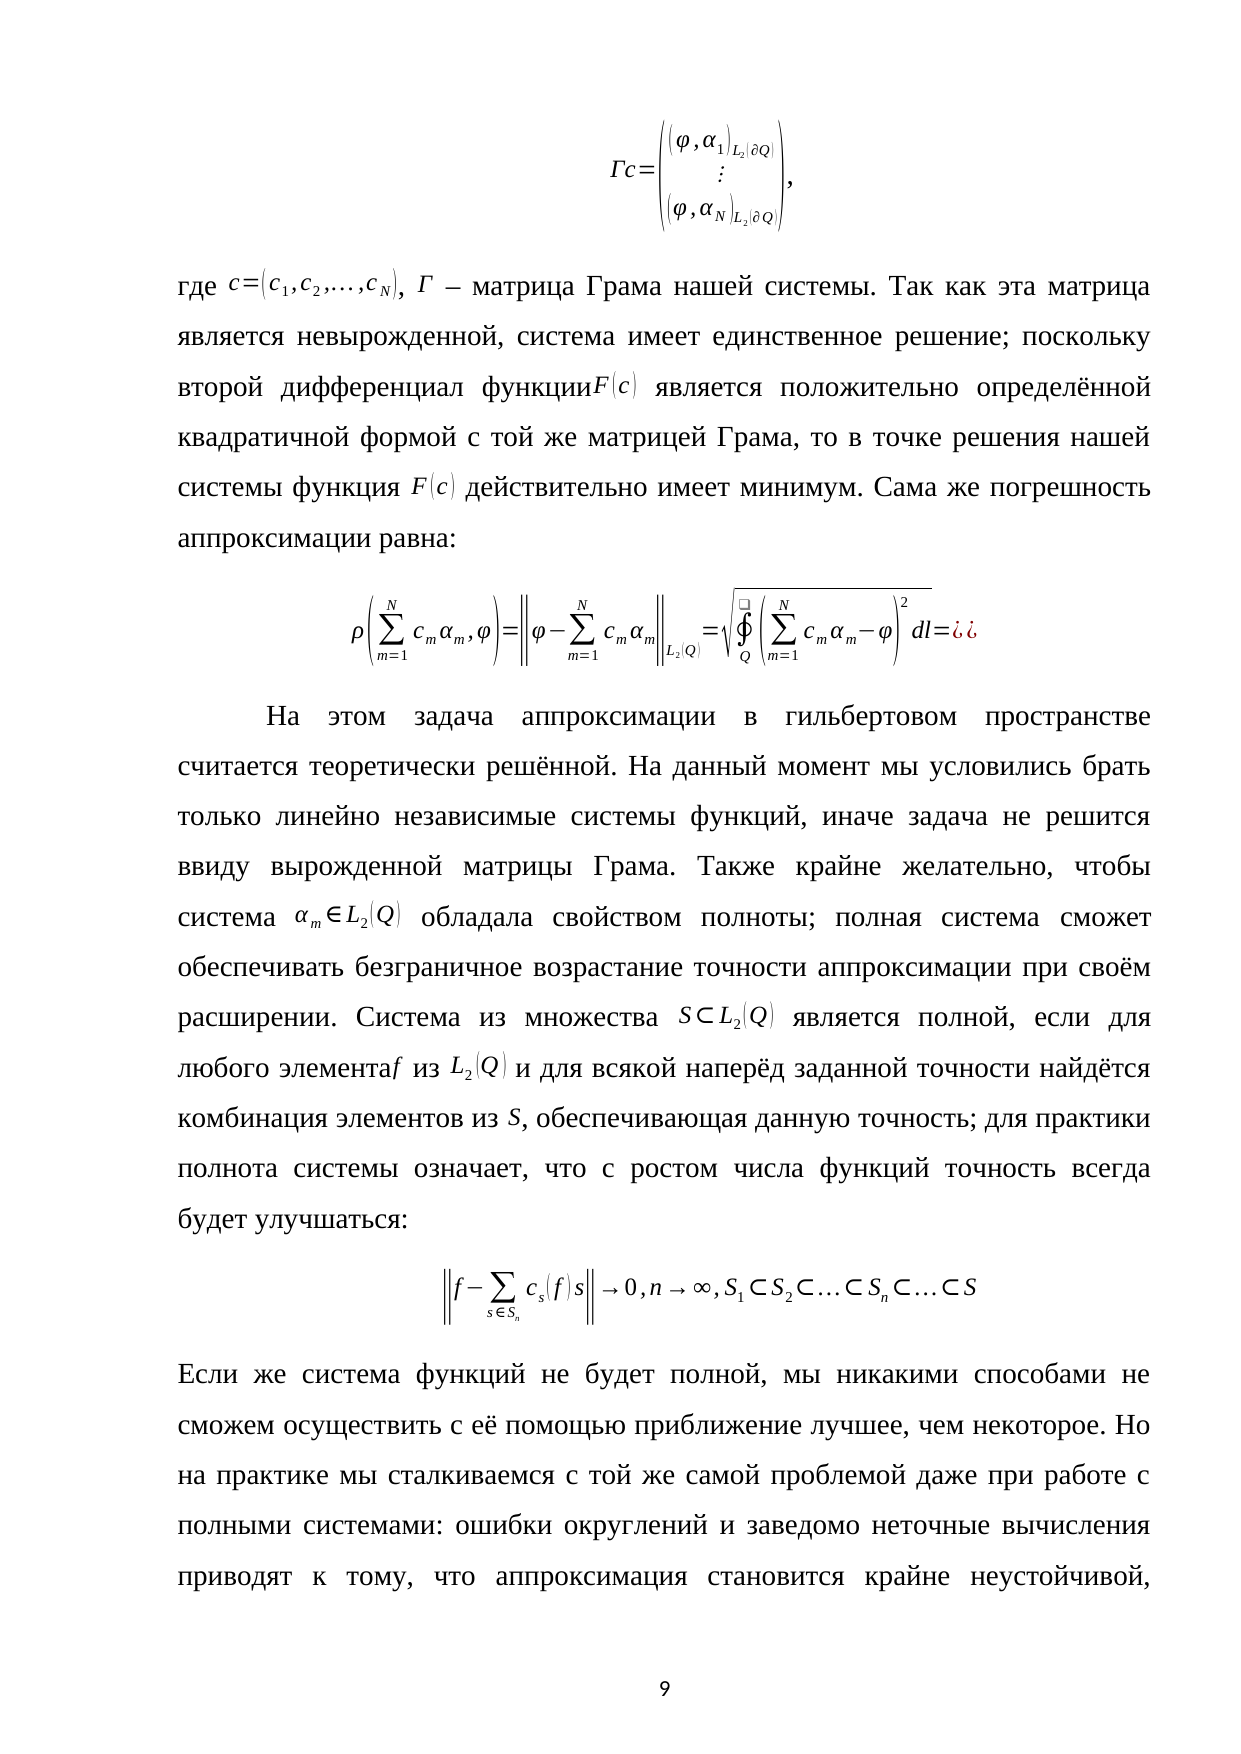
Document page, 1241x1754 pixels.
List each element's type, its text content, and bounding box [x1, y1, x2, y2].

text , [177, 118, 1152, 234]
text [177, 1357, 1152, 1591]
text На этом задача аппроксимации в гильбертовом пространстве считается теоретически решённой. На данный момент мы условились брать только линейно независимые системы функций, иначе задача не решится ввиду вырожденной матрицы Грама. Также крайне желательно, чтобы система обладала свойством полноты; полная система сможет обеспечивать безграничное возрастание точности аппроксимации при своём расширении. Система из множества является полной, если для любого элемента из и для всякой наперёд заданной точности найдётся комбинация элементов из , обеспечивающая данную точность; для практики полнота системы означает, что с ростом числа функций точность всегда будет улучшаться: [177, 698, 1152, 1234]
text где , – матрица Грама нашей системы. Так как эта матрица является невырожденной, система имеет единственное решение; поскольку второй дифференциал функции является положительно определённой квадратичной формой с той же матрицей Грама, то в точке решения нашей системы функция действительно имеет минимум. Сама же погрешность аппроксимации равна: [177, 267, 1152, 553]
